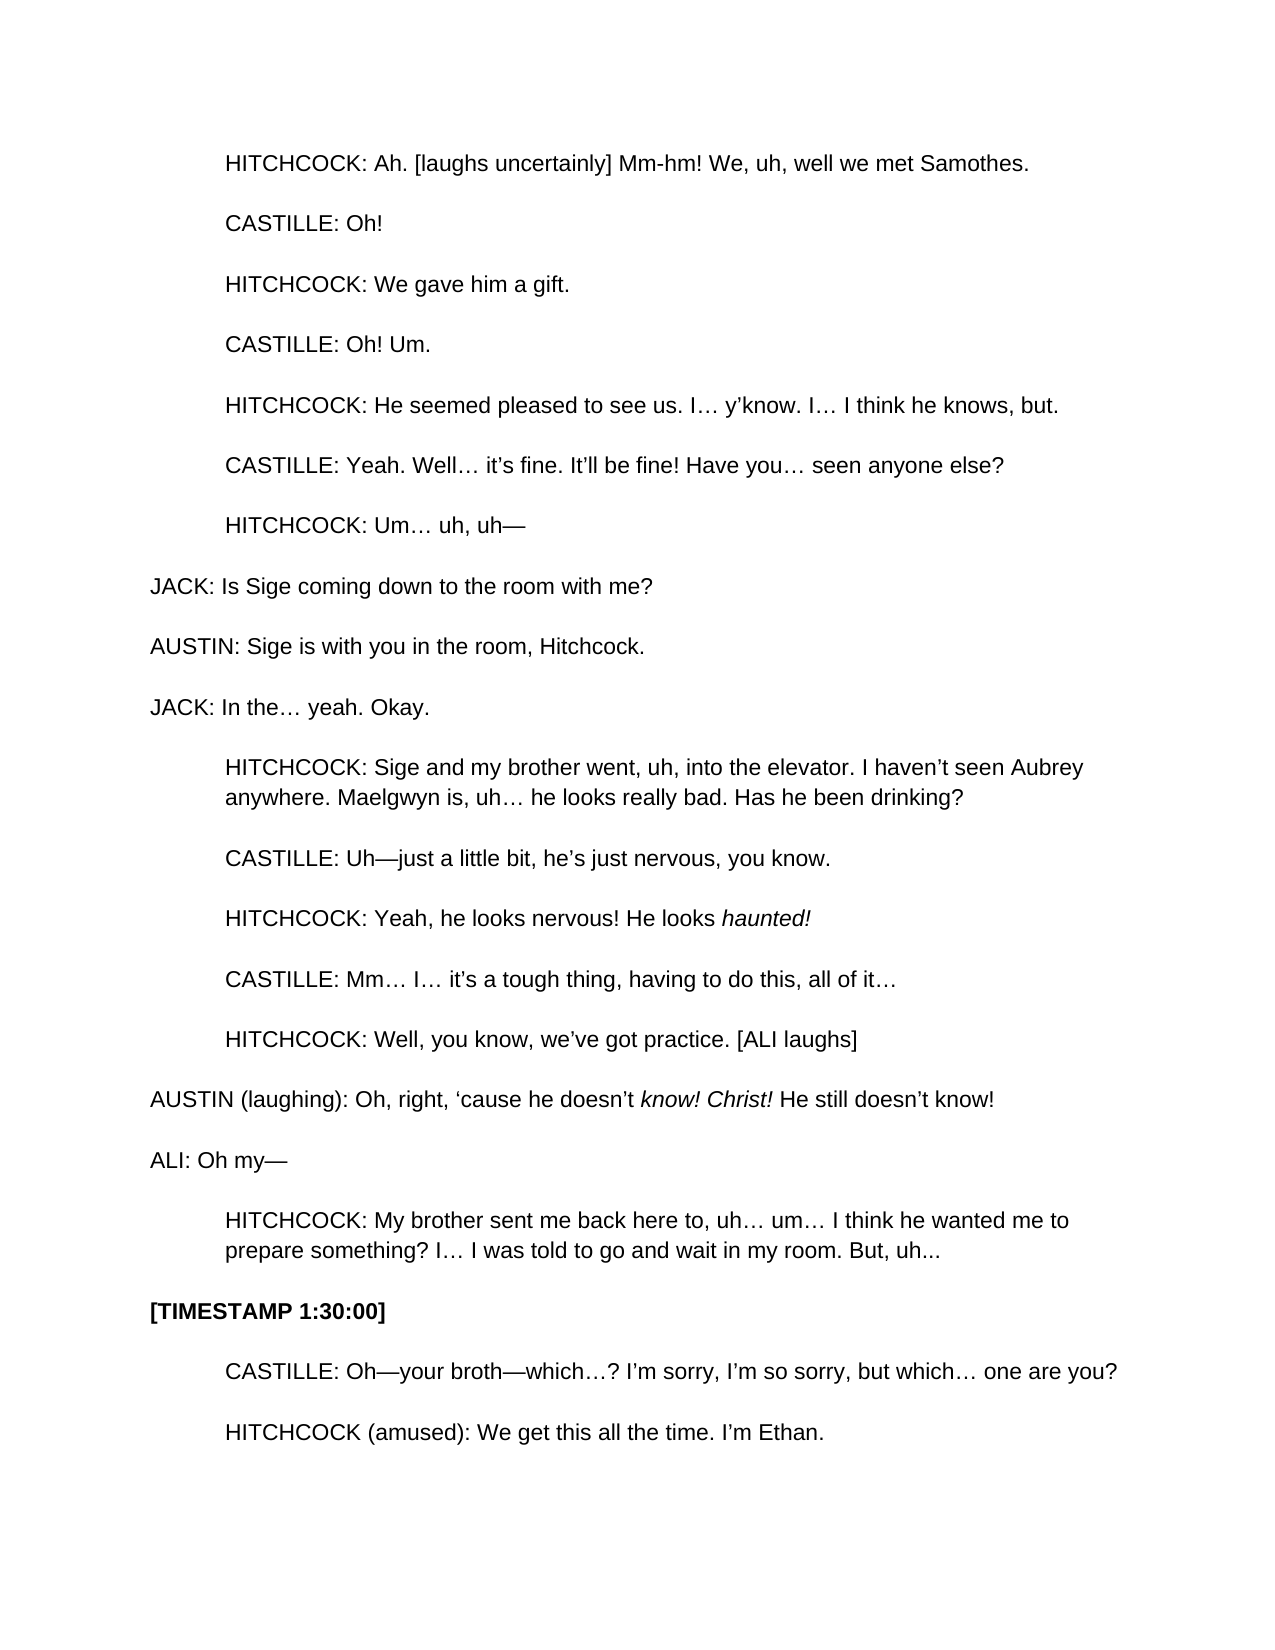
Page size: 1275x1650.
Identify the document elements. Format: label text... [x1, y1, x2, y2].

text CASTILLE: Yeah. Well… it’s fine. It’ll be fine! Have you… seen anyone else? [225, 452, 1125, 478]
text JACK: In the… yeah. Okay. [150, 694, 1125, 720]
text [TIMESTAMP 1:30:00] [150, 1298, 1125, 1324]
text HITCHCOCK (amused): We get this all the time. I’m Ethan. [225, 1419, 1125, 1445]
text CASTILLE: Oh! Um. [225, 331, 1125, 358]
text HITCHCOCK: Well, you know, we’ve got practice. [ALI laughs] [225, 1026, 1125, 1052]
text ALI: Oh my— [150, 1147, 1125, 1173]
text HITCHCOCK: Sige and my brother went, uh, into the elevator. I haven’t seen Aubrey anywhere. Maelgwyn is, uh… he looks really bad. Has he been drinking? [225, 754, 1125, 811]
text AUSTIN: Sige is with you in the room, Hitchcock. [150, 633, 1125, 660]
text HITCHCOCK: Yeah, he looks nervous! He looks haunted! [225, 905, 1125, 932]
text HITCHCOCK: He seemed pleased to see us. I… y’know. I… I think he knows, but. [225, 392, 1125, 418]
text JACK: Is Sige coming down to the room with me? [150, 573, 1125, 599]
text CASTILLE: Mm… I… it’s a tough thing, having to do this, all of it… [225, 966, 1125, 992]
text CASTILLE: Uh—just a little bit, he’s just nervous, you know. [225, 845, 1125, 871]
text HITCHCOCK: We gave him a gift. [225, 271, 1125, 297]
text CASTILLE: Oh! [225, 210, 1125, 237]
text HITCHCOCK: My brother sent me back here to, uh… um… I think he wanted me to prepare something? I… I was told to go and wait in my room. But, uh... [225, 1207, 1125, 1264]
text HITCHCOCK: Ah. [laughs uncertainly] Mm-hm! We, uh, well we met Samothes. [225, 150, 1125, 176]
text CASTILLE: Oh—your broth—which…? I’m sorry, I’m so sorry, but which… one are you? [225, 1358, 1125, 1385]
text HITCHCOCK: Um… uh, uh— [225, 512, 1125, 539]
text AUSTIN (laughing): Oh, right, ‘cause he doesn’t know! Christ! He still doesn’t know! [150, 1086, 1125, 1113]
